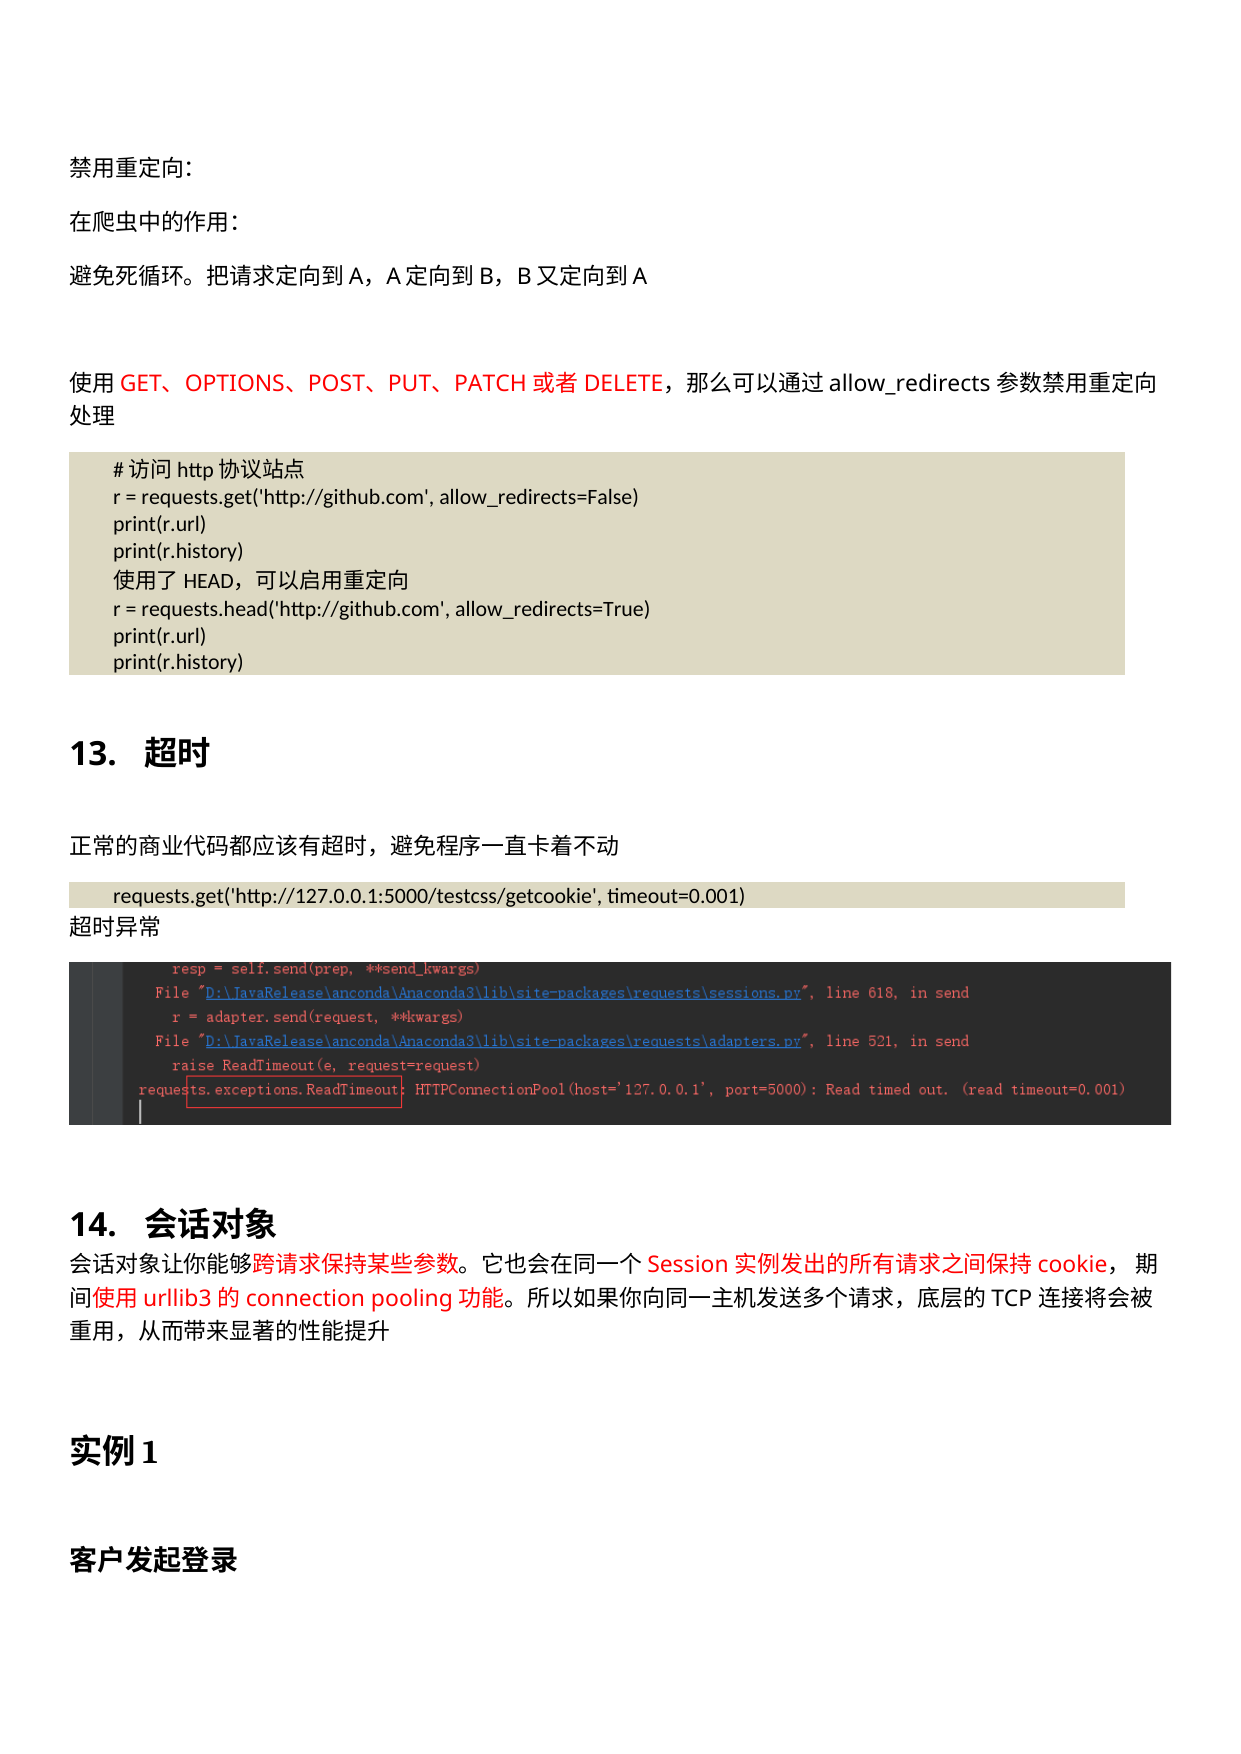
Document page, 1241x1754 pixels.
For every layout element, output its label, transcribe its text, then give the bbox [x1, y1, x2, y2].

text 使用了 HEAD，可以启用重定向 [69, 563, 1125, 595]
text # 访问http协议站点 [69, 452, 1125, 483]
subtitle 客户发起登录 [69, 1538, 1171, 1578]
text 会话对象让你能够跨请求保持某些参数。它也会在同一个 Session 实例发出的所有请求之间保持 cookie， 期间使用 urllib3 的 connection pooling 功能。所以如果你向同一主机发送多个请求，底层的 TCP 连接将会被重用，从而带来显著的性能提升 [69, 1246, 1171, 1346]
text 在爬虫中的作用： [69, 204, 1171, 237]
text r = requests.get('http://github.com', allow_redirects=False) [69, 483, 1125, 510]
text r = requests.head('http://github.com', allow_redirects=True) [69, 595, 1125, 622]
text 使用GET、OPTIONS、POST、PUT、PATCH 或者 DELETE，那么可以通过 allow_redirects 参数禁用重定向处理 [69, 364, 1171, 431]
text requests.get('http://127.0.0.1:5000/testcss/getcookie', timeout=0.001) [69, 882, 1125, 908]
text print(r.url) [69, 622, 1125, 648]
text print(r.url) [69, 510, 1125, 537]
subtitle 会话对象 [69, 1198, 1171, 1246]
subtitle 实例1 [69, 1425, 1171, 1473]
text 正常的商业代码都应该有超时，避免程序一直卡着不动 [69, 828, 1171, 861]
text 超时异常 [69, 908, 1171, 942]
text 禁用重定向： [69, 150, 1171, 183]
text print(r.history) [69, 537, 1125, 563]
picture [69, 962, 1172, 1125]
text print(r.history) [69, 648, 1125, 675]
text 避免死循环。把请求定向到A，A定向到B，B又定向到A [69, 258, 1171, 291]
subtitle 超时 [69, 727, 1171, 776]
